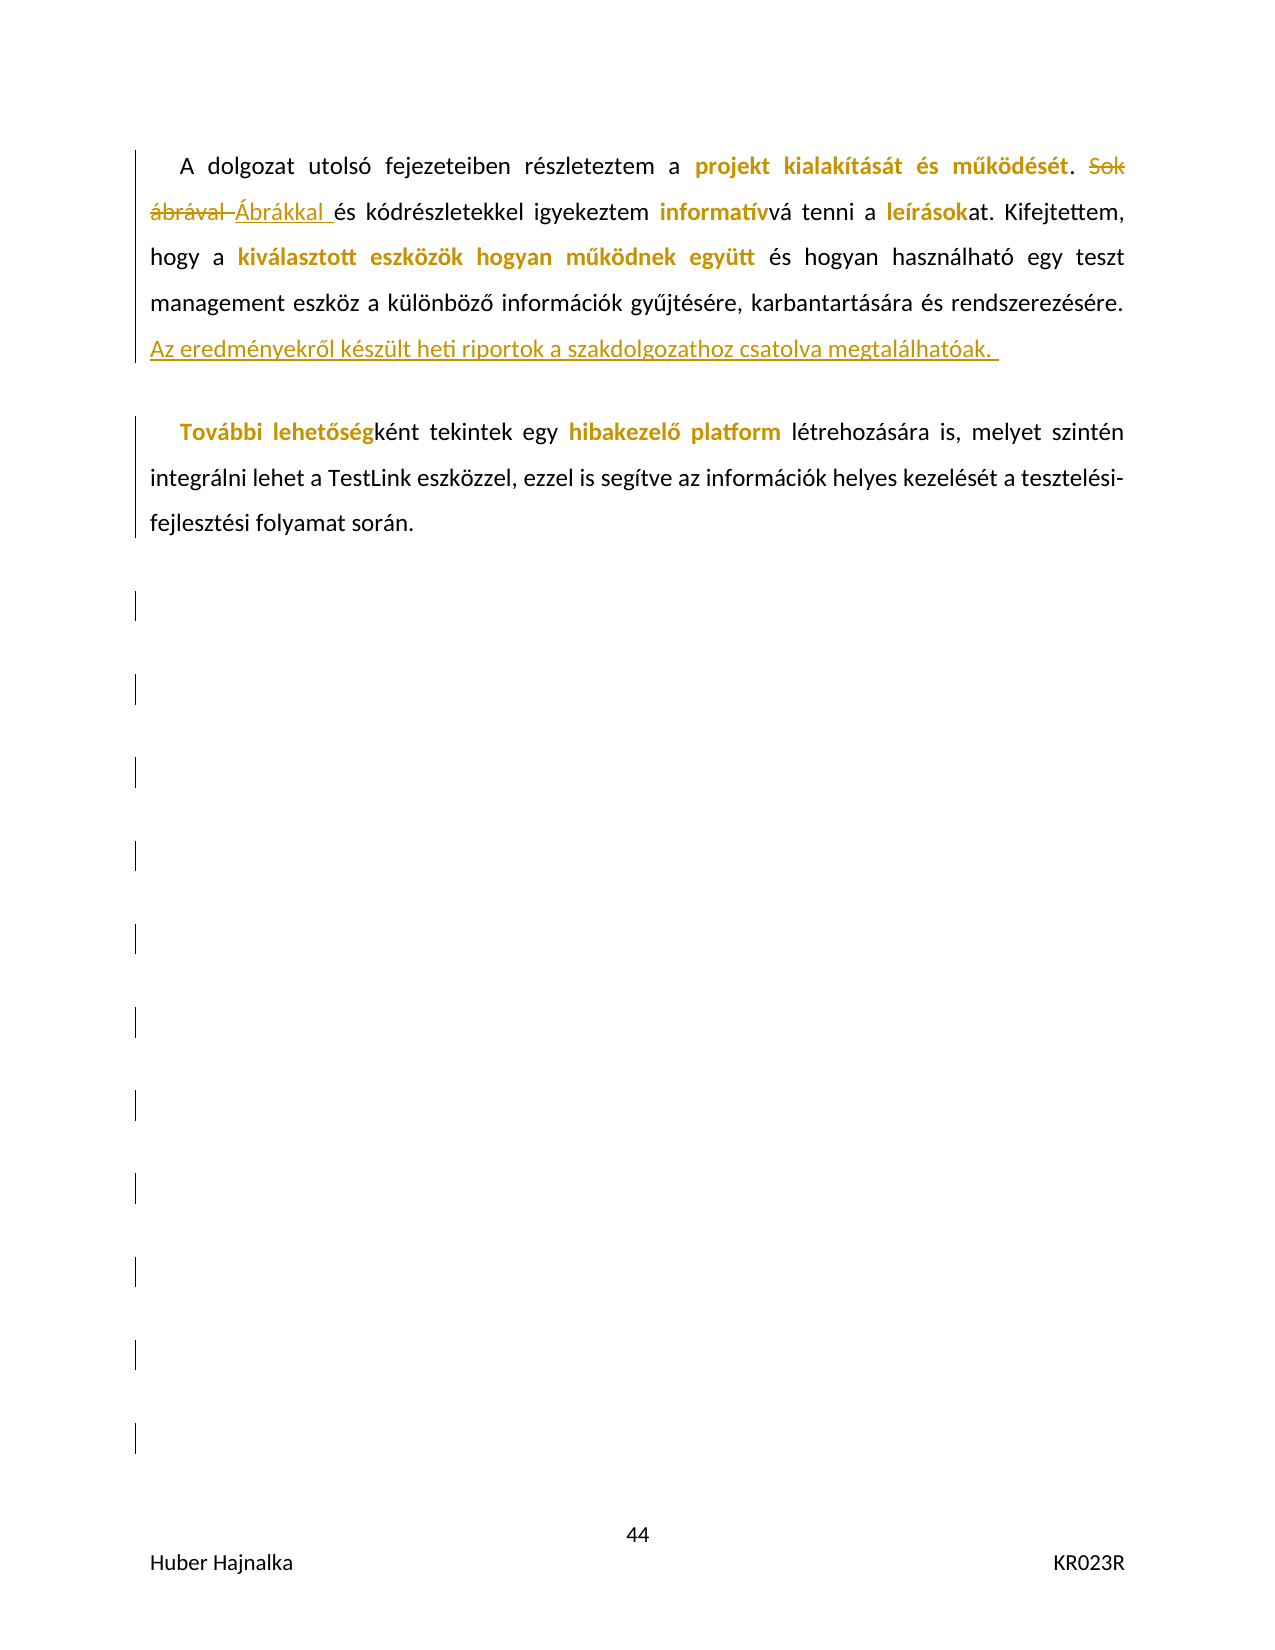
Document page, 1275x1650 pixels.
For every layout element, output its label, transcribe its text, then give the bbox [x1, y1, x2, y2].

text A dolgozat utolsó fejezeteiben részleteztem a projekt kialakítását és működését. és kódrészletekkel igyekeztem informatívvá tenni a leírásokat. Kifejtettem, hogy a kiválasztott eszközök hogyan működnek együtt és hogyan használható egy teszt management eszköz a különböző információk gyűjtésére, karbantartására és rendszerezésére. [150, 150, 1125, 363]
text További lehetőségként tekintek egy hibakezelő platform létrehozására is, melyet szintén integrálni lehet a TestLink eszközzel, ezzel is segítve az információk helyes kezelését a tesztelési-fejlesztési folyamat során. [150, 416, 1125, 538]
